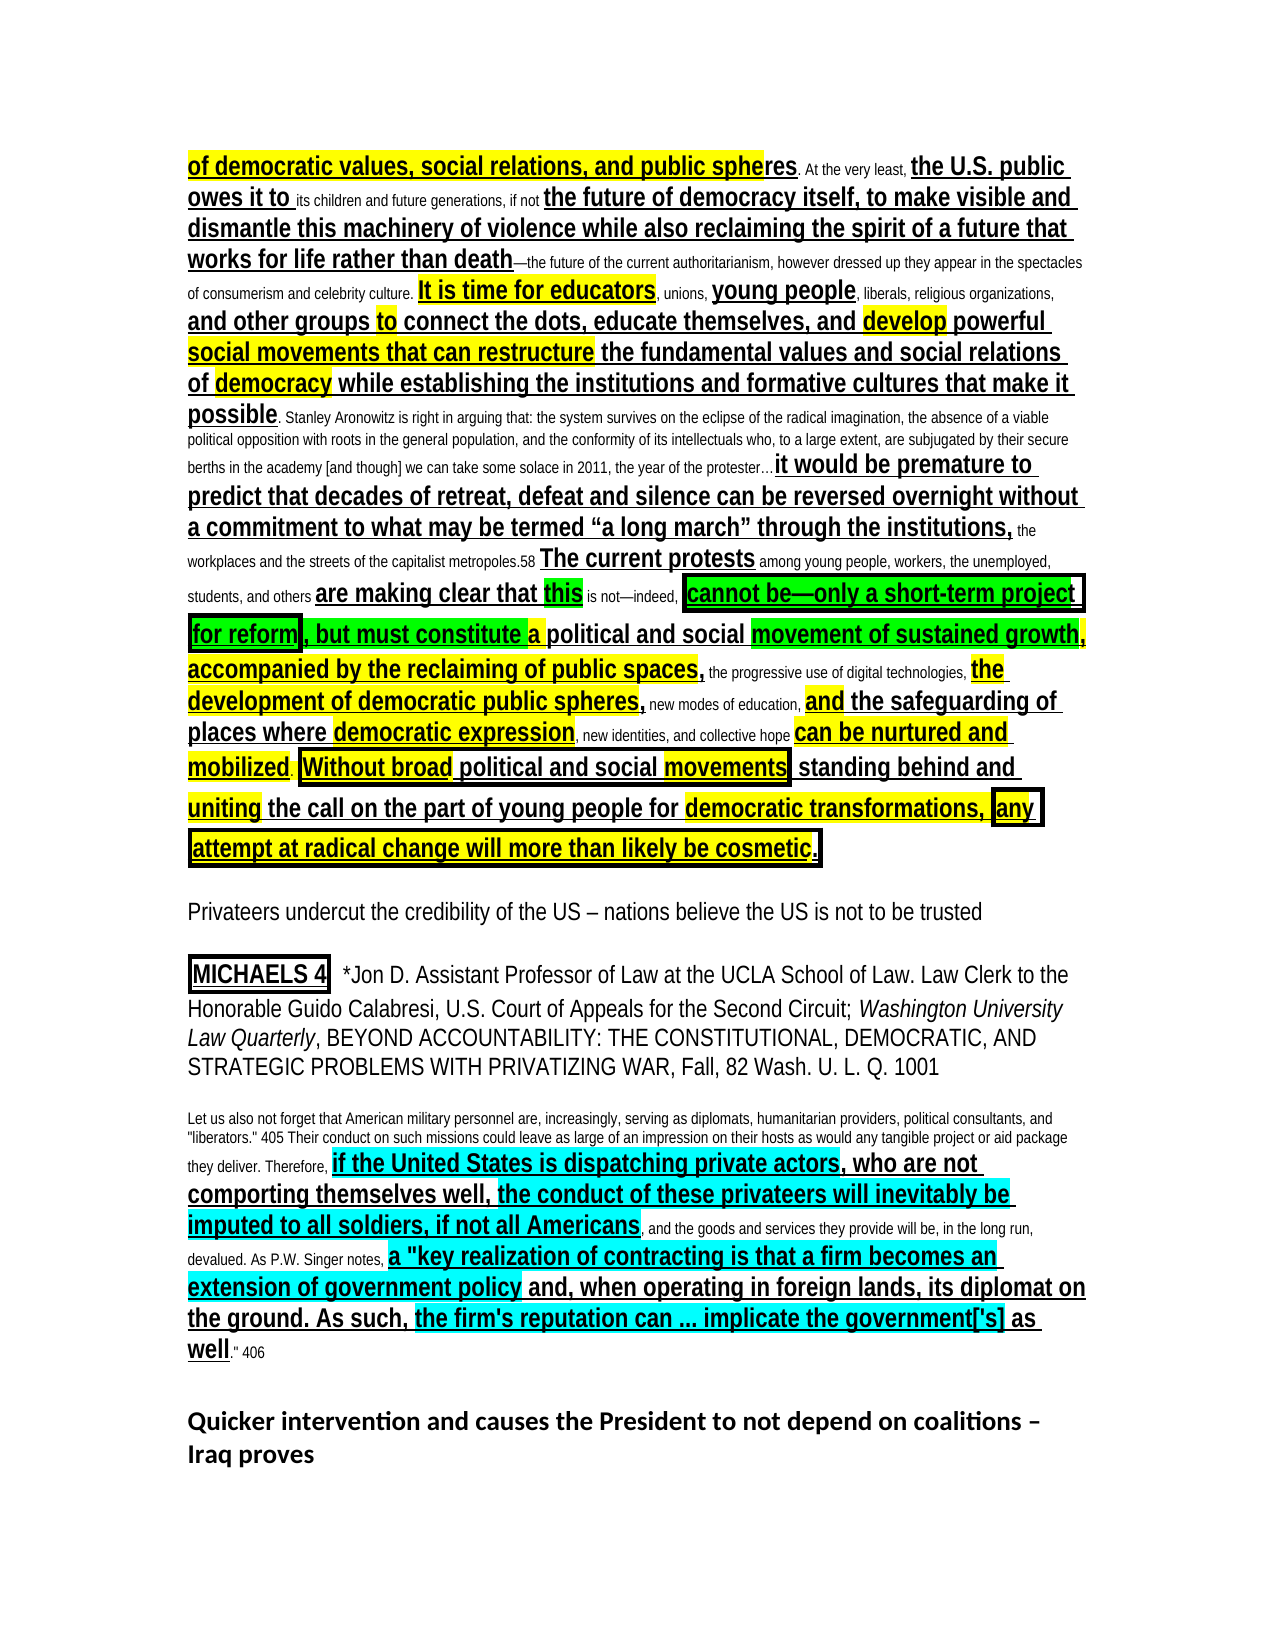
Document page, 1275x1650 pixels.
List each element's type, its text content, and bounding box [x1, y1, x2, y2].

text Let us also not forget that American military personnel are, increasingly, serving as diplomats, humanitarian providers, political consultants, and "liberators." 405 Their conduct on such missions could leave as large of an impression on their hosts as would any tangible project or aid package they deliver. Therefore, if the United States is dispatching private actors, who are not comporting themselves well, the conduct of these privateers will inevitably be imputed to all soldiers, if not all Americans, and the goods and services they provide will be, in the long run, devalued. As P.W. Singer notes, a "key realization of contracting is that a firm becomes an extension of government policy and, when operating in foreign lands, its diplomat on the ground. As such, the firm's reputation can ... implicate the government['s] as well." 406 [187, 1109, 1087, 1364]
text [187, 150, 1087, 868]
text MICHAELS 4 *Jon D. Assistant Professor of Law at the UCLA School of Law. Law Clerk to the Honorable Guido Calabresi, U.S. Court of Appeals for the Second Circuit; Washington University Law Quarterly, BEYOND ACCOUNTABILITY: THE CONSTITUTIONAL, DEMOCRATIC, AND STRATEGIC PROBLEMS WITH PRIVATIZING WAR, Fall, 82 Wash. U. L. Q. 1001 [187, 954, 1087, 1080]
subtitle Quicker intervention and causes the President to not depend on coalitions – Iraq proves [187, 1404, 1087, 1471]
text Privateers undercut the credibility of the US – nations believe the US is not to be trusted [187, 897, 1087, 925]
